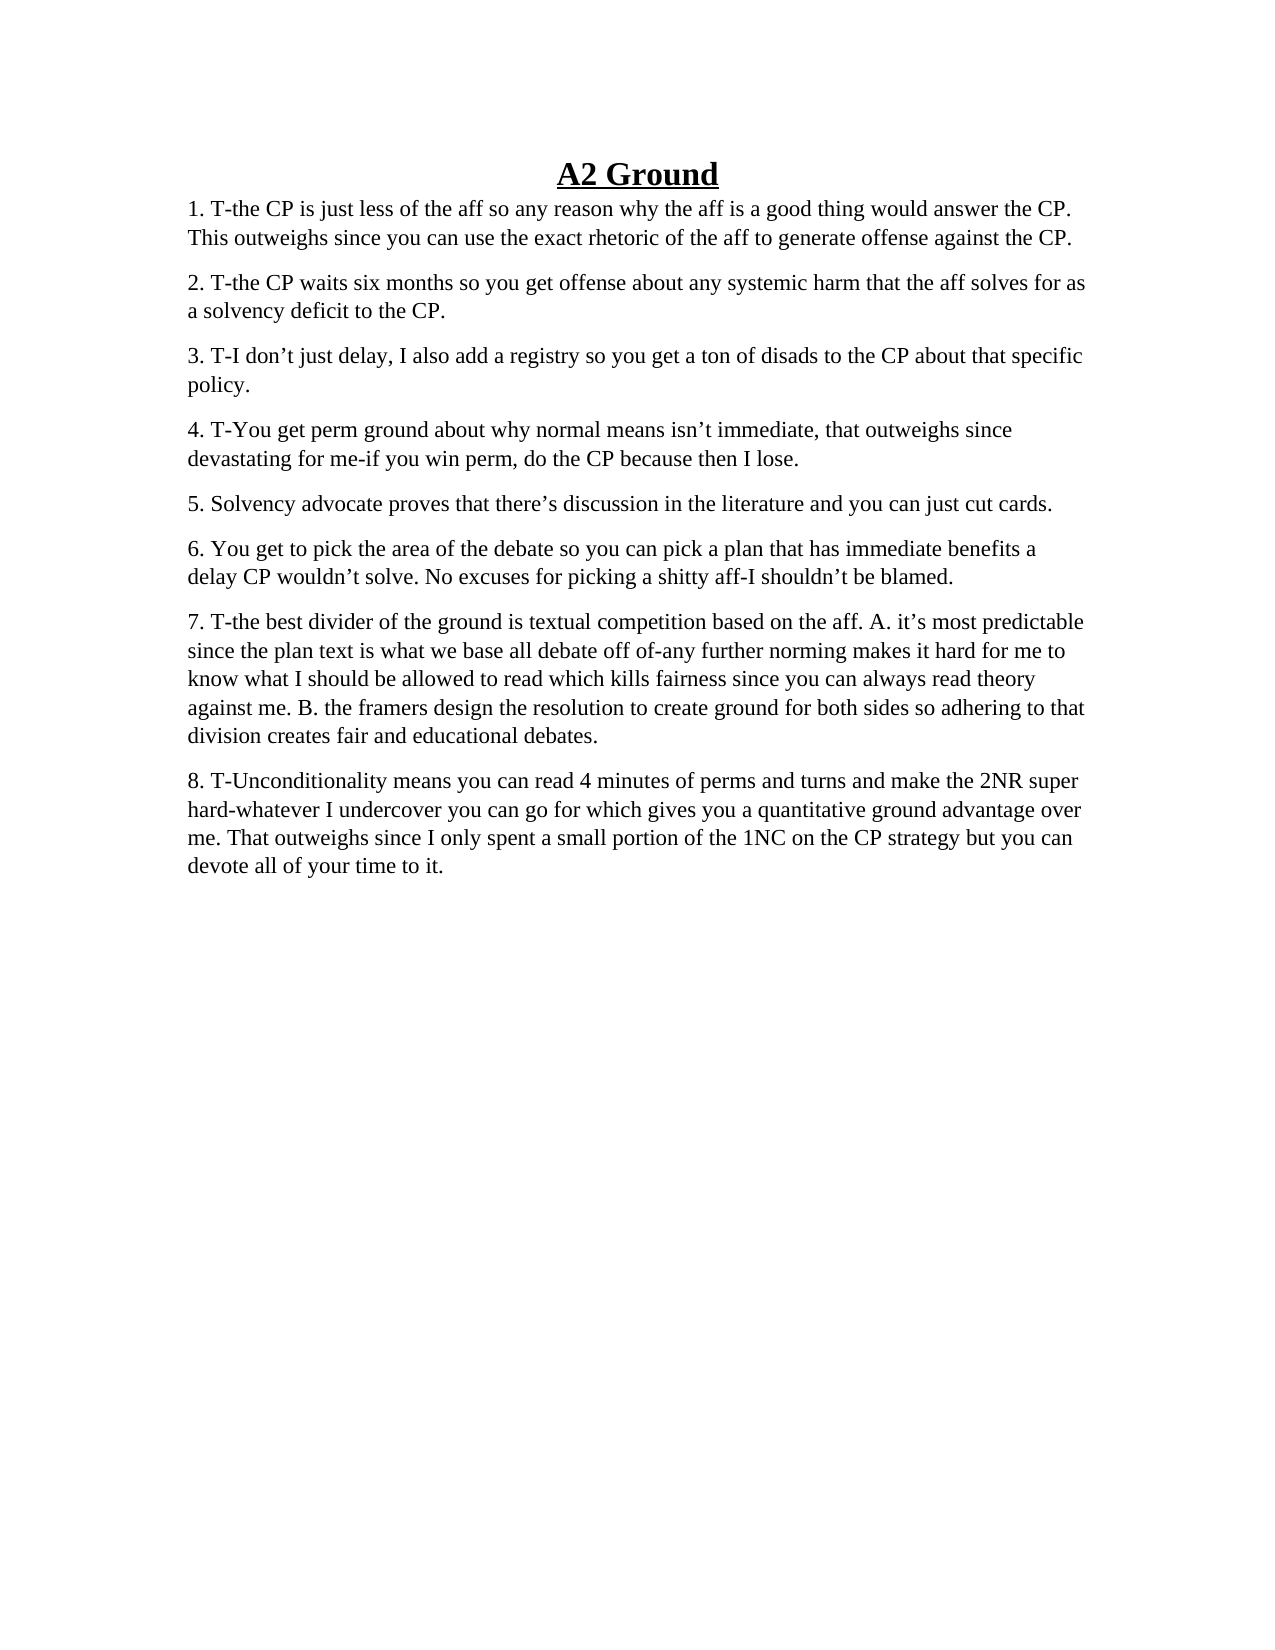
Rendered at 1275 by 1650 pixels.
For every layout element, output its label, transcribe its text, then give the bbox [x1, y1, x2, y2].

text 1. T-the CP is just less of the aff so any reason why the aff is a good thing would answer the CP. This outweighs since you can use the exact rhetoric of the aff to generate offense against the CP. [187, 196, 1087, 250]
text 5. Solvency advocate proves that there’s discussion in the literature and you can just cut cards. [187, 490, 1087, 516]
text 3. T-I don’t just delay, I also add a registry so you get a ton of disads to the CP about that specific policy. [187, 343, 1087, 397]
text 2. T-the CP waits six months so you get offense about any systemic harm that the aff solves for as a solvency deficit to the CP. [187, 269, 1087, 324]
text 4. T-You get perm ground about why normal means isn’t immediate, that outweighs since devastating for me-if you win perm, do the CP because then I lose. [187, 416, 1087, 471]
text 7. T-the best divider of the ground is textual competition based on the aff. A. it’s most predictable since the plan text is what we base all debate off of-any further norming makes it hard for me to know what I should be allowed to read which kills fairness since you can always read theory against me. B. the framers design the resolution to create ground for both sides so adhering to that division creates fair and educational debates. [187, 608, 1087, 748]
text 8. T-Unconditionality means you can read 4 minutes of perms and turns and make the 2NR super hard-whatever I undercover you can go for which gives you a quantitative ground advantage over me. That outweighs since I only spent a small portion of the 1NC on the CP strategy but you can devote all of your time to it. [187, 767, 1087, 879]
text 6. You get to pick the area of the debate so you can pick a plan that has immediate benefits a delay CP wouldn’t solve. No excuses for picking a shitty aff-I shouldn’t be blamed. [187, 535, 1087, 589]
subtitle A2 Ground [187, 154, 1087, 192]
